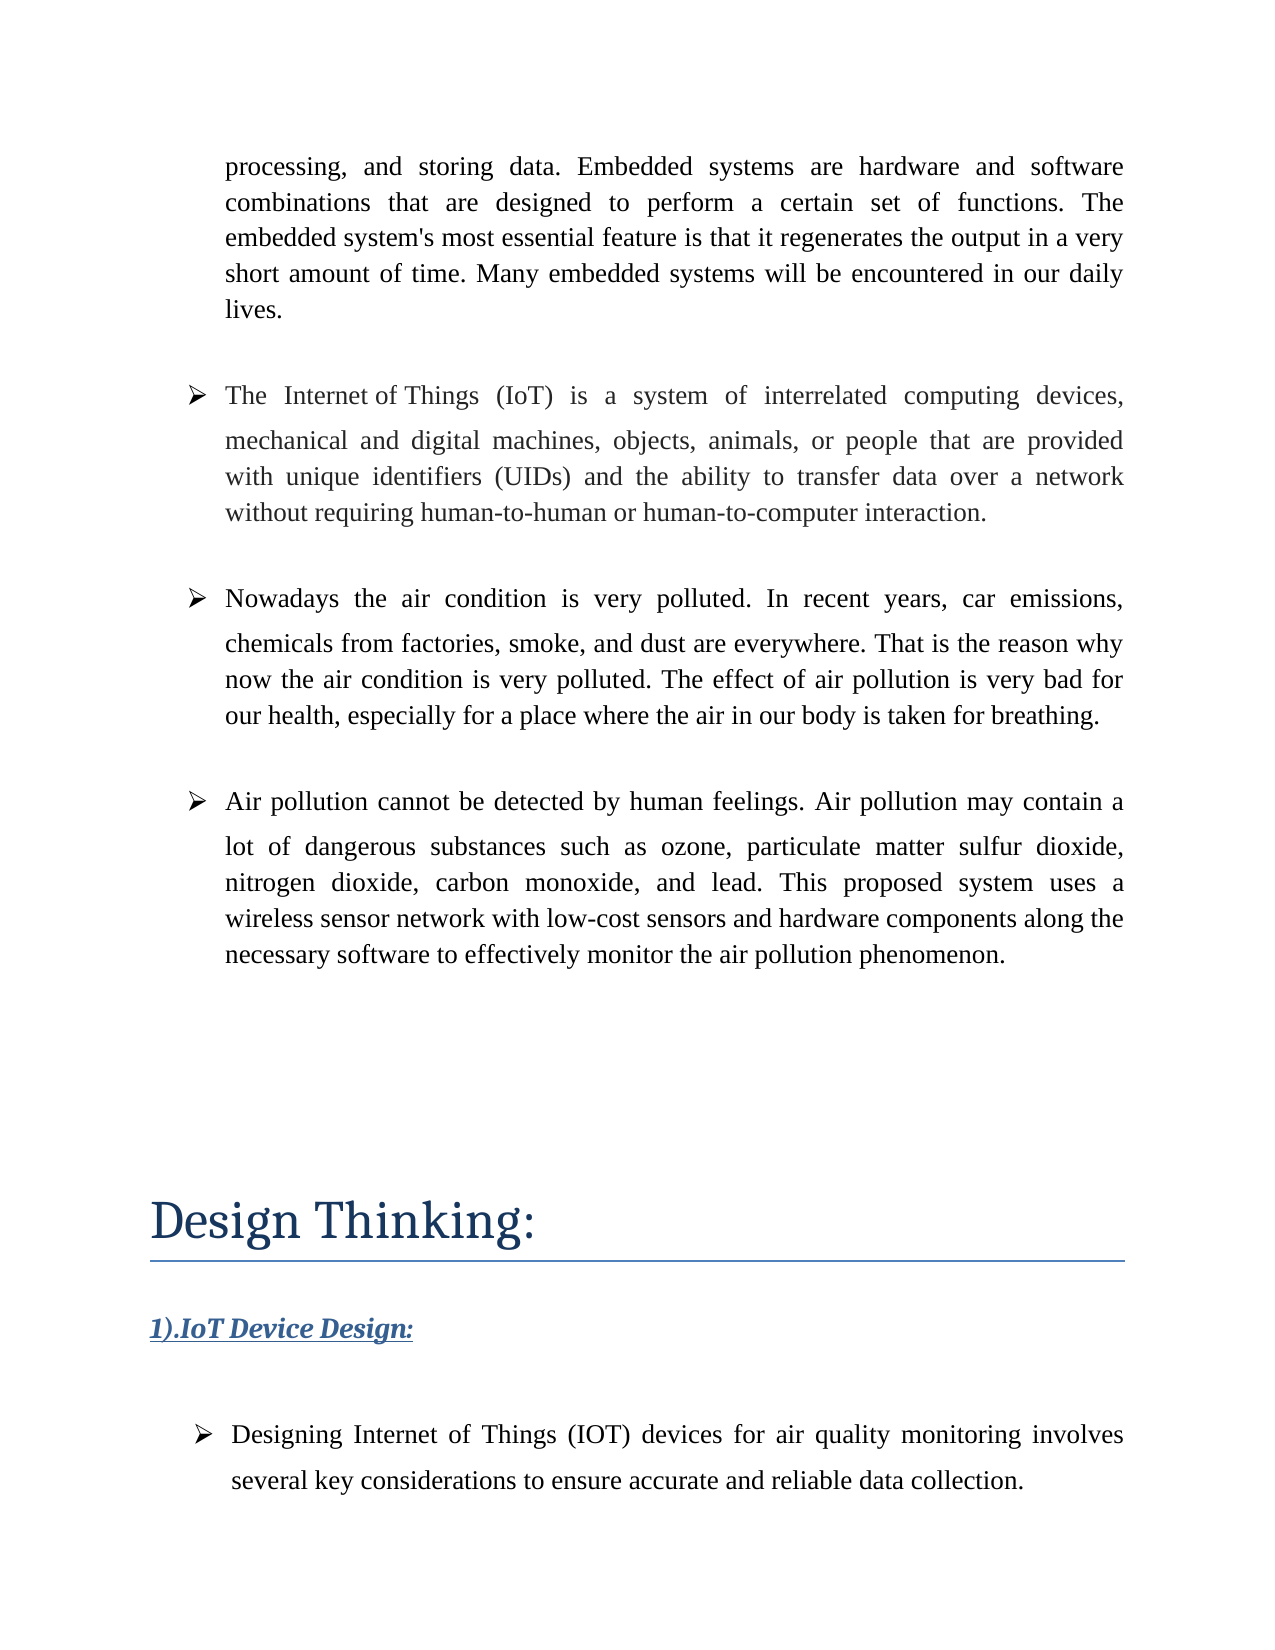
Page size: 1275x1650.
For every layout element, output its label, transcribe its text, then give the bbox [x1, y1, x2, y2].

list Nowadays the air condition is very polluted. In recent years, car emissions, chemicals from factories, smoke, and dust are everywhere. That is the reason why now the air condition is very polluted. The effect of air pollution is very bad for our health, especially for a place where the air in our body is taken for breathing. [187, 567, 1125, 730]
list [187, 150, 1125, 324]
list The Internet of Things (IoT) is a system of interrelated computing devices, mechanical and digital machines, objects, animals, or people that are provided with unique identifiers (UIDs) and the ability to transfer data over a network without requiring human-to-human or human-to-computer interaction. [187, 364, 1125, 527]
subtitle 1).IoT Device Design: [150, 1312, 1125, 1346]
list Designing Internet of Things (IOT) devices for air quality monitoring involves several key considerations to ensure accurate and reliable data collection. [194, 1404, 1125, 1495]
list Air pollution cannot be detected by human feelings. Air pollution may contain a lot of dangerous substances such as ozone, particulate matter sulfur dioxide, nitrogen dioxide, carbon monoxide, and lead. This proposed system uses a wireless sensor network with low-cost sensors and hardware components along the necessary software to effectively monitor the air pollution phenomenon. [187, 770, 1125, 969]
title Design Thinking: [150, 1189, 1125, 1260]
